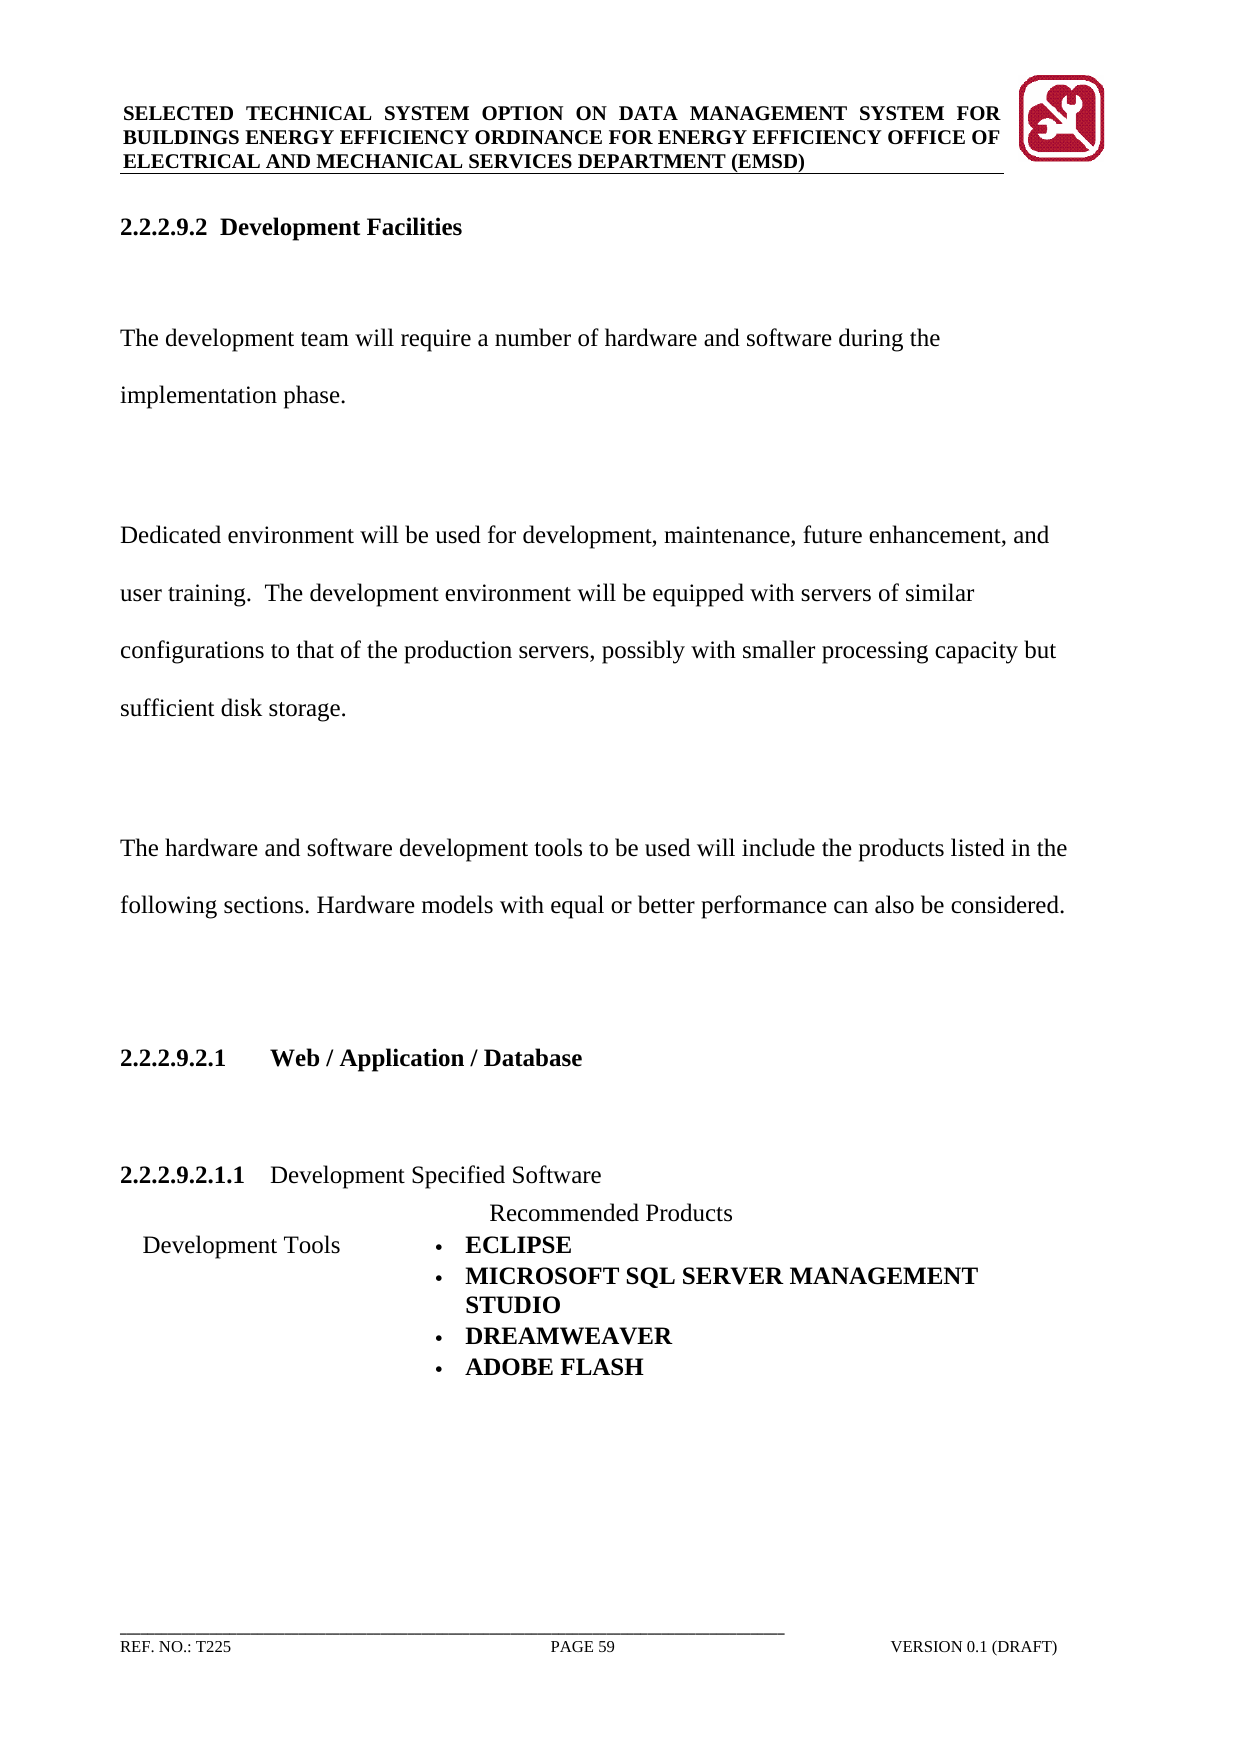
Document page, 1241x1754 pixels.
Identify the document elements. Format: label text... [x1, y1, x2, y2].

text The development team will require a number of hardware and software during the implementation phase. [120, 323, 1090, 409]
table_cell Development Tools [131, 1229, 409, 1383]
text The hardware and software development tools to be used will include the products listed in the following sections. Hardware models with equal or better performance can also be considered. [120, 833, 1090, 919]
table_cell Eclipse Microsoft SQL Server Management Studio Dreamweaver Adobe Flash [409, 1229, 1091, 1383]
subtitle Web / Application / Database [120, 1043, 1090, 1072]
table_header Recommended Products [131, 1196, 1091, 1228]
subtitle Development Facilities [120, 212, 1090, 241]
text Dedicated environment will be used for development, maintenance, future enhancement, and user training. The development environment will be equipped with servers of similar configurations to that of the production servers, possibly with smaller processing capacity but sufficient disk storage. [120, 521, 1090, 722]
subtitle Development Specified Software [120, 1161, 1090, 1189]
